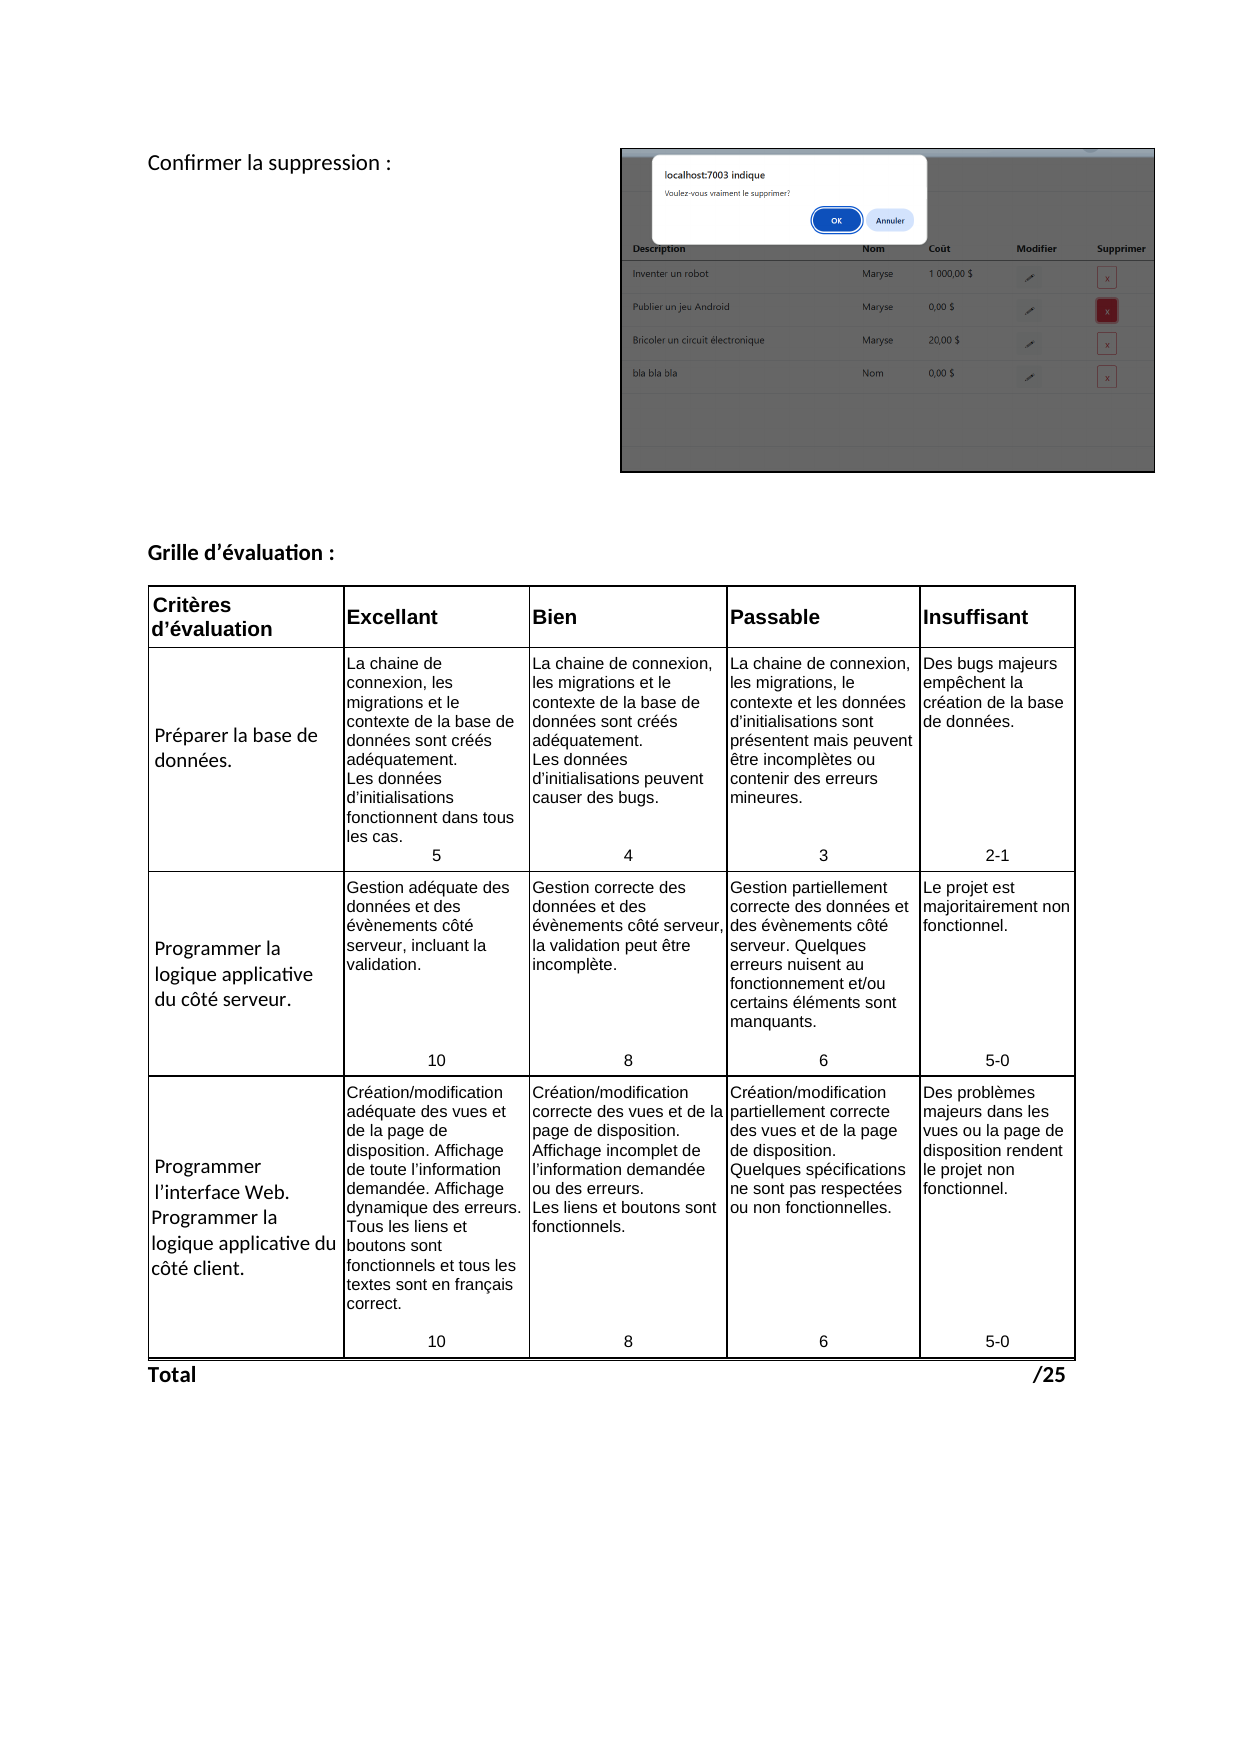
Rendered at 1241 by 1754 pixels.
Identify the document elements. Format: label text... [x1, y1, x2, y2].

table_cell Le projet est majoritairement non fonctionnel. 5-0 [921, 872, 1074, 1075]
table_header Passable [728, 587, 919, 647]
table_cell Création/modification partiellement correcte des vues et de la page de disposition. Quelques spécifications ne sont pas respectées ou non fonctionnelles. 6 [728, 1077, 919, 1357]
table_header Excellant [345, 587, 529, 647]
table_cell Création/modification adéquate des vues et de la page de disposition. Affichage de toute l’information demandée. Affichage dynamique des erreurs. Tous les liens et boutons sont fonctionnels et tous les textes sont en français correct. 10 [345, 1077, 529, 1357]
table_cell Gestion adéquate des données et des évènements côté serveur, incluant la validation. 10 [345, 872, 529, 1075]
table_cell Programmer l’interface Web. Programmer la logique applicative du côté client. [149, 1077, 343, 1357]
table_cell Des bugs majeurs empêchent la création de la base de données. 2-1 [921, 648, 1074, 871]
table_cell Création/modification correcte des vues et de la page de disposition. Affichage incomplet de l’information demandée ou des erreurs. Les liens et boutons sont fonctionnels. 8 [530, 1077, 726, 1357]
text Total /25 [148, 1360, 1093, 1388]
table_header Insuffisant [921, 587, 1074, 647]
table_cell Préparer la base de données. [149, 648, 343, 871]
picture [622, 149, 1154, 471]
text Grille d’évaluation : [148, 538, 1093, 566]
table_cell Programmer la logique applicative du côté serveur. [149, 872, 343, 1075]
table_header Critères d’évaluation [149, 587, 343, 647]
table_cell La chaine de connexion, les migrations et le contexte de la base de données sont créés adéquatement. Les données d’initialisations peuvent causer des bugs. 4 [530, 648, 726, 871]
table_cell Gestion partiellement correcte des données et des évènements côté serveur. Quelques erreurs nuisent au fonctionnement et/ou certains éléments sont manquants. 6 [728, 872, 919, 1075]
table_cell Des problèmes majeurs dans les vues ou la page de disposition rendent le projet non fonctionnel. 5-0 [921, 1077, 1074, 1357]
table_header Bien [530, 587, 726, 647]
table_cell Gestion correcte des données et des évènements côté serveur, la validation peut être incomplète. 8 [530, 872, 726, 1075]
table_cell La chaine de connexion, les migrations et le contexte de la base de données sont créés adéquatement. Les données d’initialisations fonctionnent dans tous les cas. 5 [345, 648, 529, 871]
table_cell La chaine de connexion, les migrations, le contexte et les données d’initialisations sont présentent mais peuvent être incomplètes ou contenir des erreurs mineures. 3 [728, 648, 919, 871]
